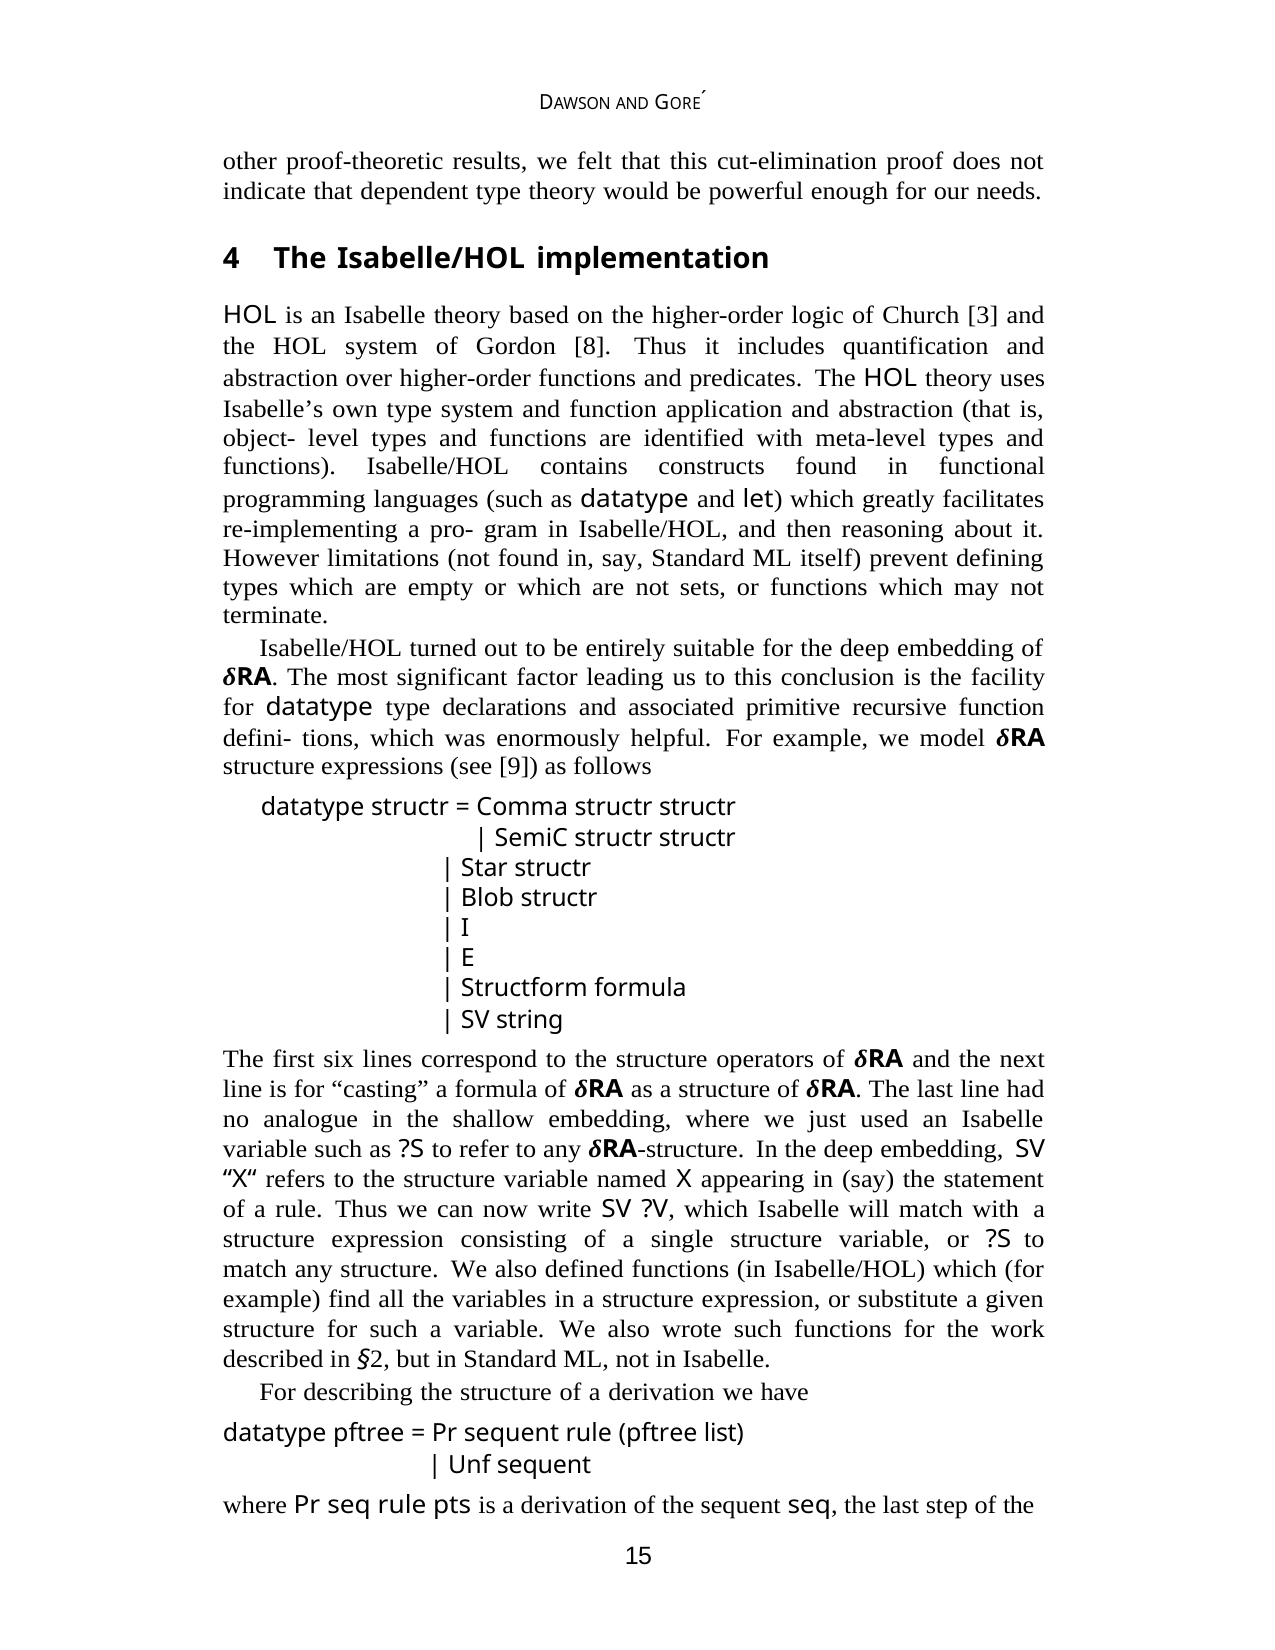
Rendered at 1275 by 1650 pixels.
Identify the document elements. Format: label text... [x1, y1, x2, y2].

text datatype structr = Comma structr structr [179, 791, 736, 822]
text where Pr seq rule pts is a derivation of the sequent seq, the last step of the [223, 1487, 1096, 1521]
text other proof-theoretic results, we felt that this cut-elimination proof does not indicate that dependent type theory would be powerful enough for our needs. [223, 146, 1045, 205]
text | SemiC structr structr [179, 822, 736, 852]
text | Blob structr [440, 882, 1096, 912]
text For describing the structure of a derivation we have [259, 1377, 1096, 1406]
text Isabelle/HOL turned out to be entirely suitable for the deep embedding of δRA. The most significant factor leading us to this conclusion is the facility for datatype type declarations and associated primitive recursive function defini- tions, which was enormously helpful. For example, we model δRA structure expressions (see [9]) as follows [223, 636, 1045, 779]
subtitle The Isabelle/HOL implementation [223, 238, 1096, 277]
text | SV string [440, 1003, 1096, 1034]
text | I [440, 912, 1096, 943]
text | Structform formula [440, 973, 1096, 1003]
text datatype pftree = Pr sequent rule (pftree list) [223, 1416, 1096, 1448]
text HOL is an Isabelle theory based on the higher-order logic of Church [3] and the HOL system of Gordon [8]. Thus it includes quantification and abstraction over higher-order functions and predicates. The HOL theory uses Isabelle’s own type system and function application and abstraction (that is, object- level types and functions are identified with meta-level types and functions). Isabelle/HOL contains constructs found in functional programming languages (such as datatype and let) which greatly facilitates re-implementing a pro- gram in Isabelle/HOL, and then reasoning about it. However limitations (not found in, say, Standard ML itself) prevent defining types which are empty or which are not sets, or functions which may not terminate. [223, 297, 1045, 629]
text | Unf sequent [428, 1448, 1096, 1479]
text The first six lines correspond to the structure operators of δRA and the next line is for “casting” a formula of δRA as a structure of δRA. The last line had no analogue in the shallow embedding, where we just used an Isabelle variable such as ?S to refer to any δRA-structure. In the deep embedding, SV ‘‘X‘‘ refers to the structure variable named X appearing in (say) the statement of a rule. Thus we can now write SV ?V, which Isabelle will match with a structure expression consisting of a single structure variable, or ?S to match any structure. We also defined functions (in Isabelle/HOL) which (for example) find all the variables in a structure expression, or substitute a given structure for such a variable. We also wrote such functions for the work described in §2, but in Standard ML, not in Isabelle. [223, 1043, 1045, 1373]
text | Star structr [440, 852, 1096, 882]
text | E [440, 943, 1096, 973]
